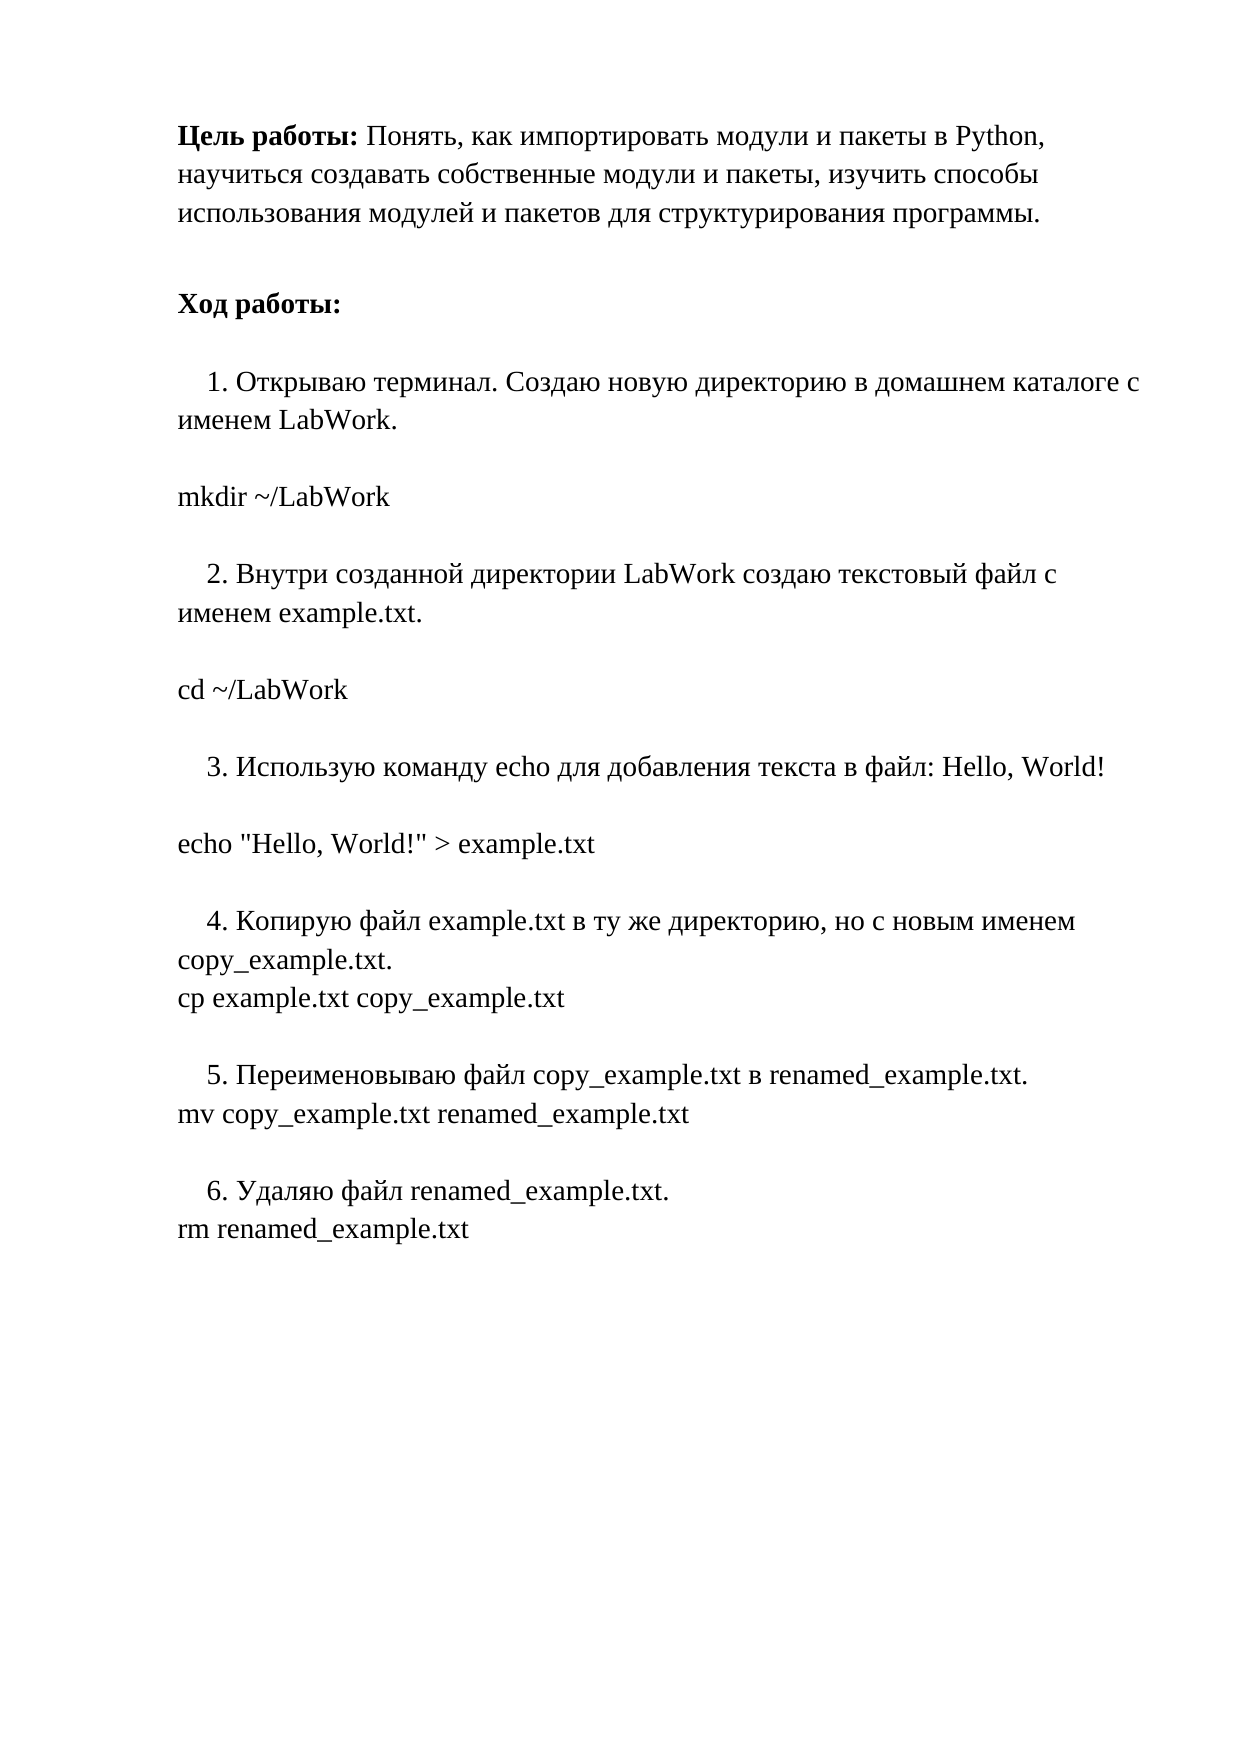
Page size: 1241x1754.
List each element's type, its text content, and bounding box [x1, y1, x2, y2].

text Цель работы: Понять, как импортировать модули и пакеты в Python, научиться создавать собственные модули и пакеты, изучить способы использования модулей и пакетов для структурирования программы. [177, 118, 1152, 229]
text Ход работы: [177, 287, 1152, 320]
text 1. Открываю терминал. Создаю новую директорию в домашнем каталоге с именем LabWork. [177, 364, 1152, 436]
text echo "Hello, World!" > example.txt [177, 826, 1152, 860]
text 5. Переименовываю файл copy_example.txt в renamed_example.txt. [177, 1057, 1152, 1091]
text mkdir ~/LabWork [177, 479, 1152, 513]
text 2. Внутри созданной директории LabWork создаю текстовый файл с именем example.txt. [177, 556, 1152, 628]
text 4. Копирую файл example.txt в ту же директорию, но с новым именем copy_example.txt. [177, 903, 1152, 975]
text cd ~/LabWork [177, 672, 1152, 706]
text cp example.txt copy_example.txt [177, 980, 1152, 1014]
text rm renamed_example.txt [177, 1212, 1152, 1245]
text 3. Использую команду echo для добавления текста в файл: Hello, World! [177, 749, 1152, 783]
text mv copy_example.txt renamed_example.txt [177, 1096, 1152, 1129]
text 6. Удаляю файл renamed_example.txt. [177, 1173, 1152, 1207]
